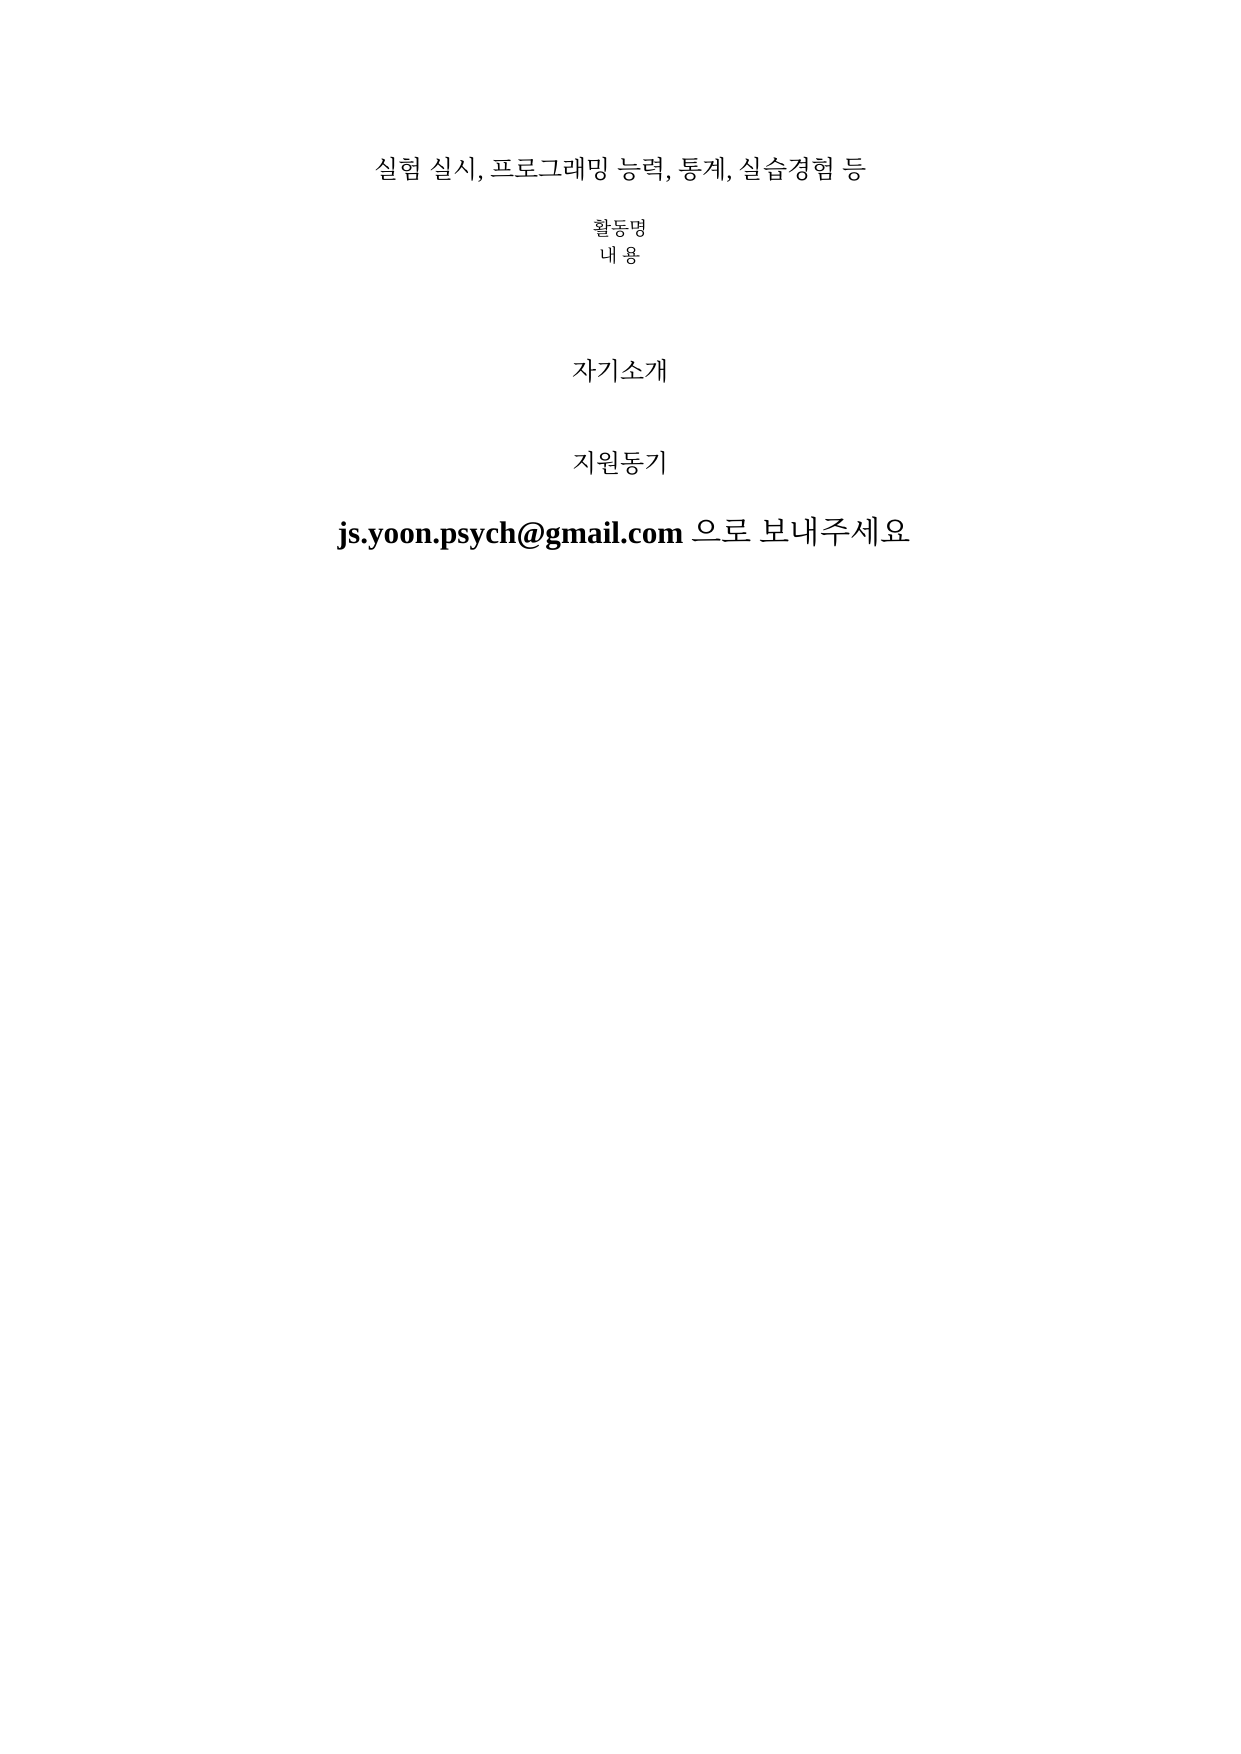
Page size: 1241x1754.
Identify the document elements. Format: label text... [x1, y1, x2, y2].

text 실험 실시, 프로그래밍 능력, 통계, 실습경험 등 [112, 150, 1128, 184]
text 내 용 [112, 238, 1128, 264]
text 지원동기 [112, 442, 1128, 476]
text 활동명 [112, 213, 1128, 238]
text js.yoon.psych@gmail.com 으로 보내주세요 [112, 504, 1128, 547]
text 자기소개 [112, 350, 1128, 384]
